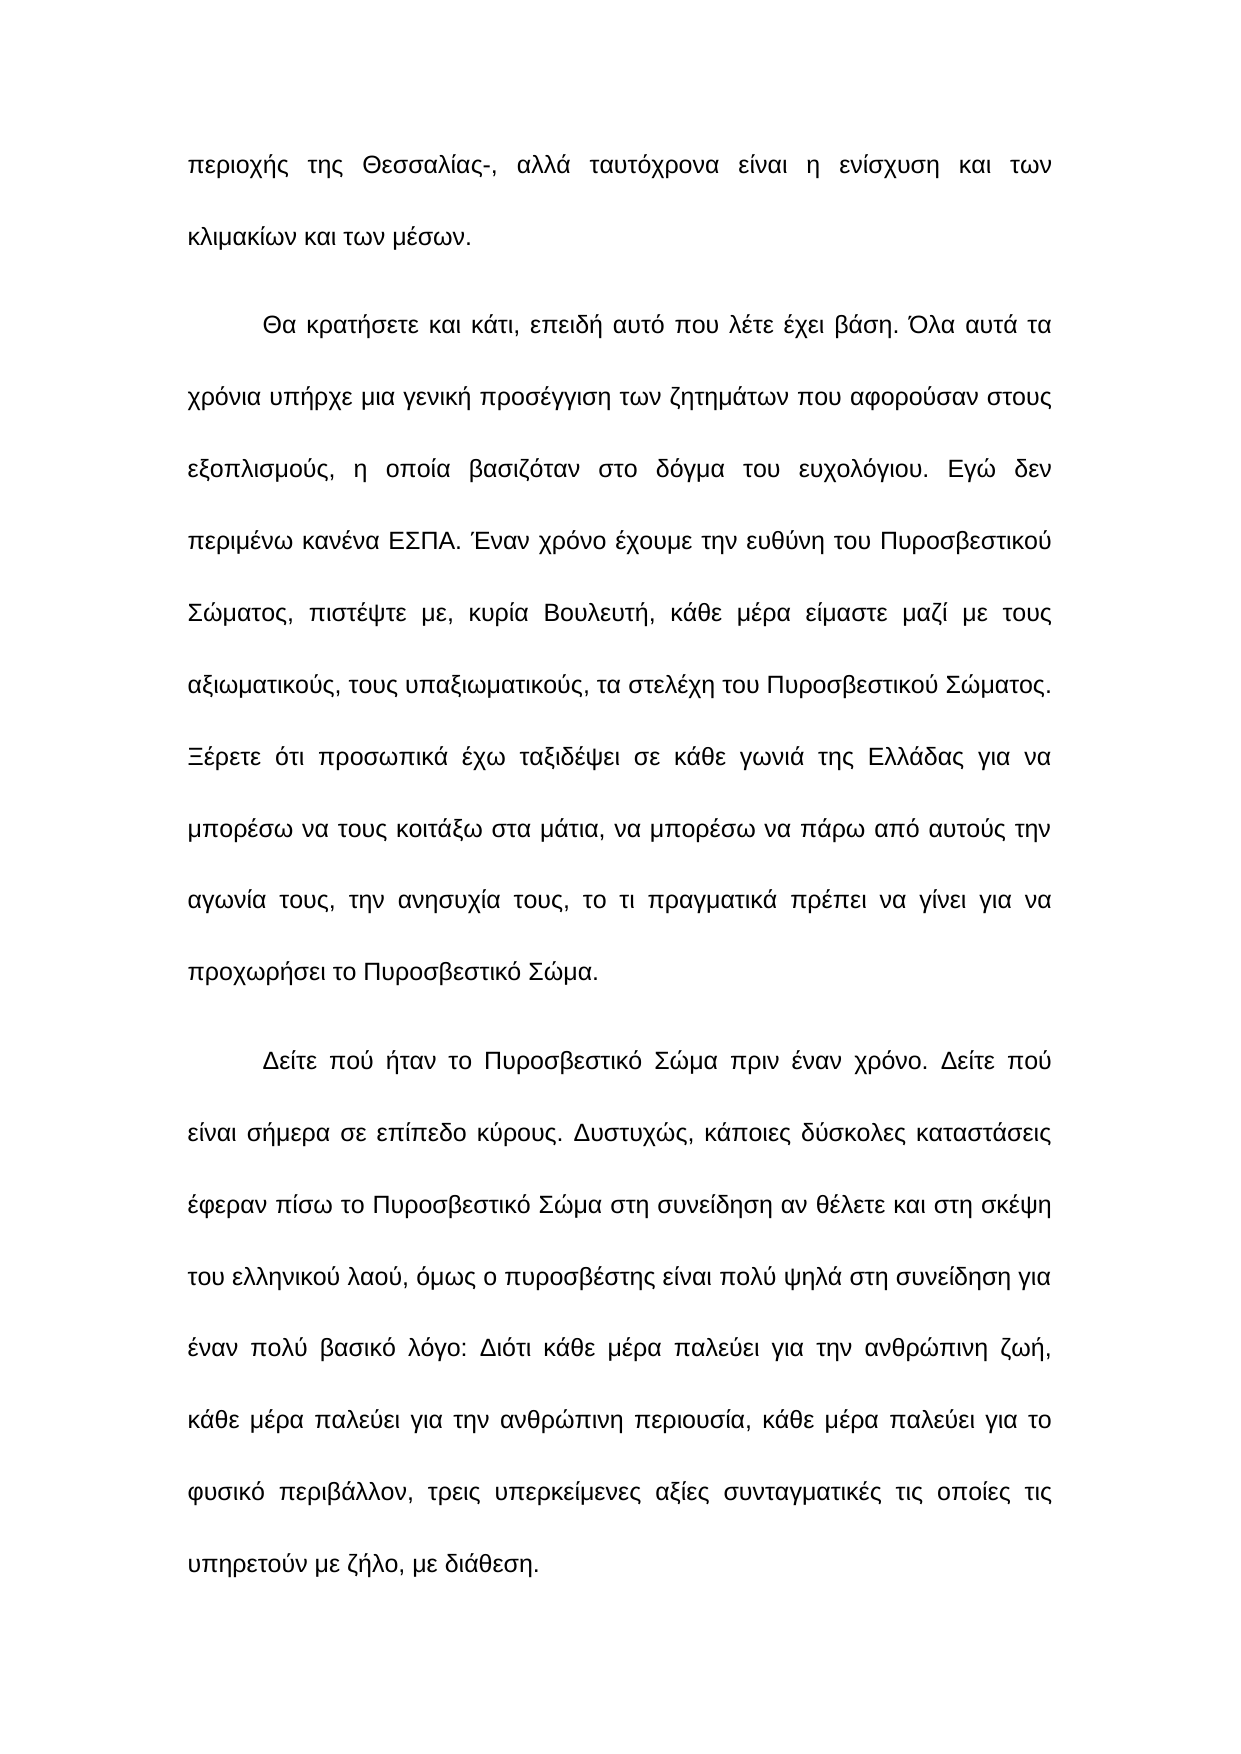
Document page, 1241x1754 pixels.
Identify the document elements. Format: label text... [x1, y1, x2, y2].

text Θα κρατήσετε και κάτι, επειδή αυτό που λέτε έχει βάση. Όλα αυτά τα χρόνια υπήρχε μια γενική προσέγγιση των ζητημάτων που αφορούσαν στους εξοπλισμούς, η οποία βασιζόταν στο δόγμα του ευχολόγιου. Εγώ δεν περιμένω κανένα ΕΣΠΑ. Έναν χρόνο έχουμε την ευθύνη του Πυροσβεστικού Σώματος, πιστέψτε με, κυρία Βουλευτή, κάθε μέρα είμαστε μαζί με τους αξιωματικούς, τους υπαξιωματικούς, τα στελέχη του Πυροσβεστικού Σώματος. Ξέρετε ότι προσωπικά έχω ταξιδέψει σε κάθε γωνιά της Ελλάδας για να μπορέσω να τους κοιτάξω στα μάτια, να μπορέσω να πάρω από αυτούς την αγωνία τους, την ανησυχία τους, το τι πραγματικά πρέπει να γίνει για να προχωρήσει το Πυροσβεστικό Σώμα. [187, 310, 1053, 986]
text Δείτε πού ήταν το Πυροσβεστικό Σώμα πριν έναν χρόνο. Δείτε πού είναι σήμερα σε επίπεδο κύρους. Δυστυχώς, κάποιες δύσκολες καταστάσεις έφεραν πίσω το Πυροσβεστικό Σώμα στη συνείδηση αν θέλετε και στη σκέψη του ελληνικού λαού, όμως ο πυροσβέστης είναι πολύ ψηλά στη συνείδηση για έναν πολύ βασικό λόγο: Διότι κάθε μέρα παλεύει για την ανθρώπινη ζωή, κάθε μέρα παλεύει για την ανθρώπινη περιουσία, κάθε μέρα παλεύει για το φυσικό περιβάλλον, τρεις υπερκείμενες αξίες συνταγματικές τις οποίες τις υπηρετούν με ζήλο, με διάθεση. [187, 1046, 1053, 1578]
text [187, 150, 1053, 251]
